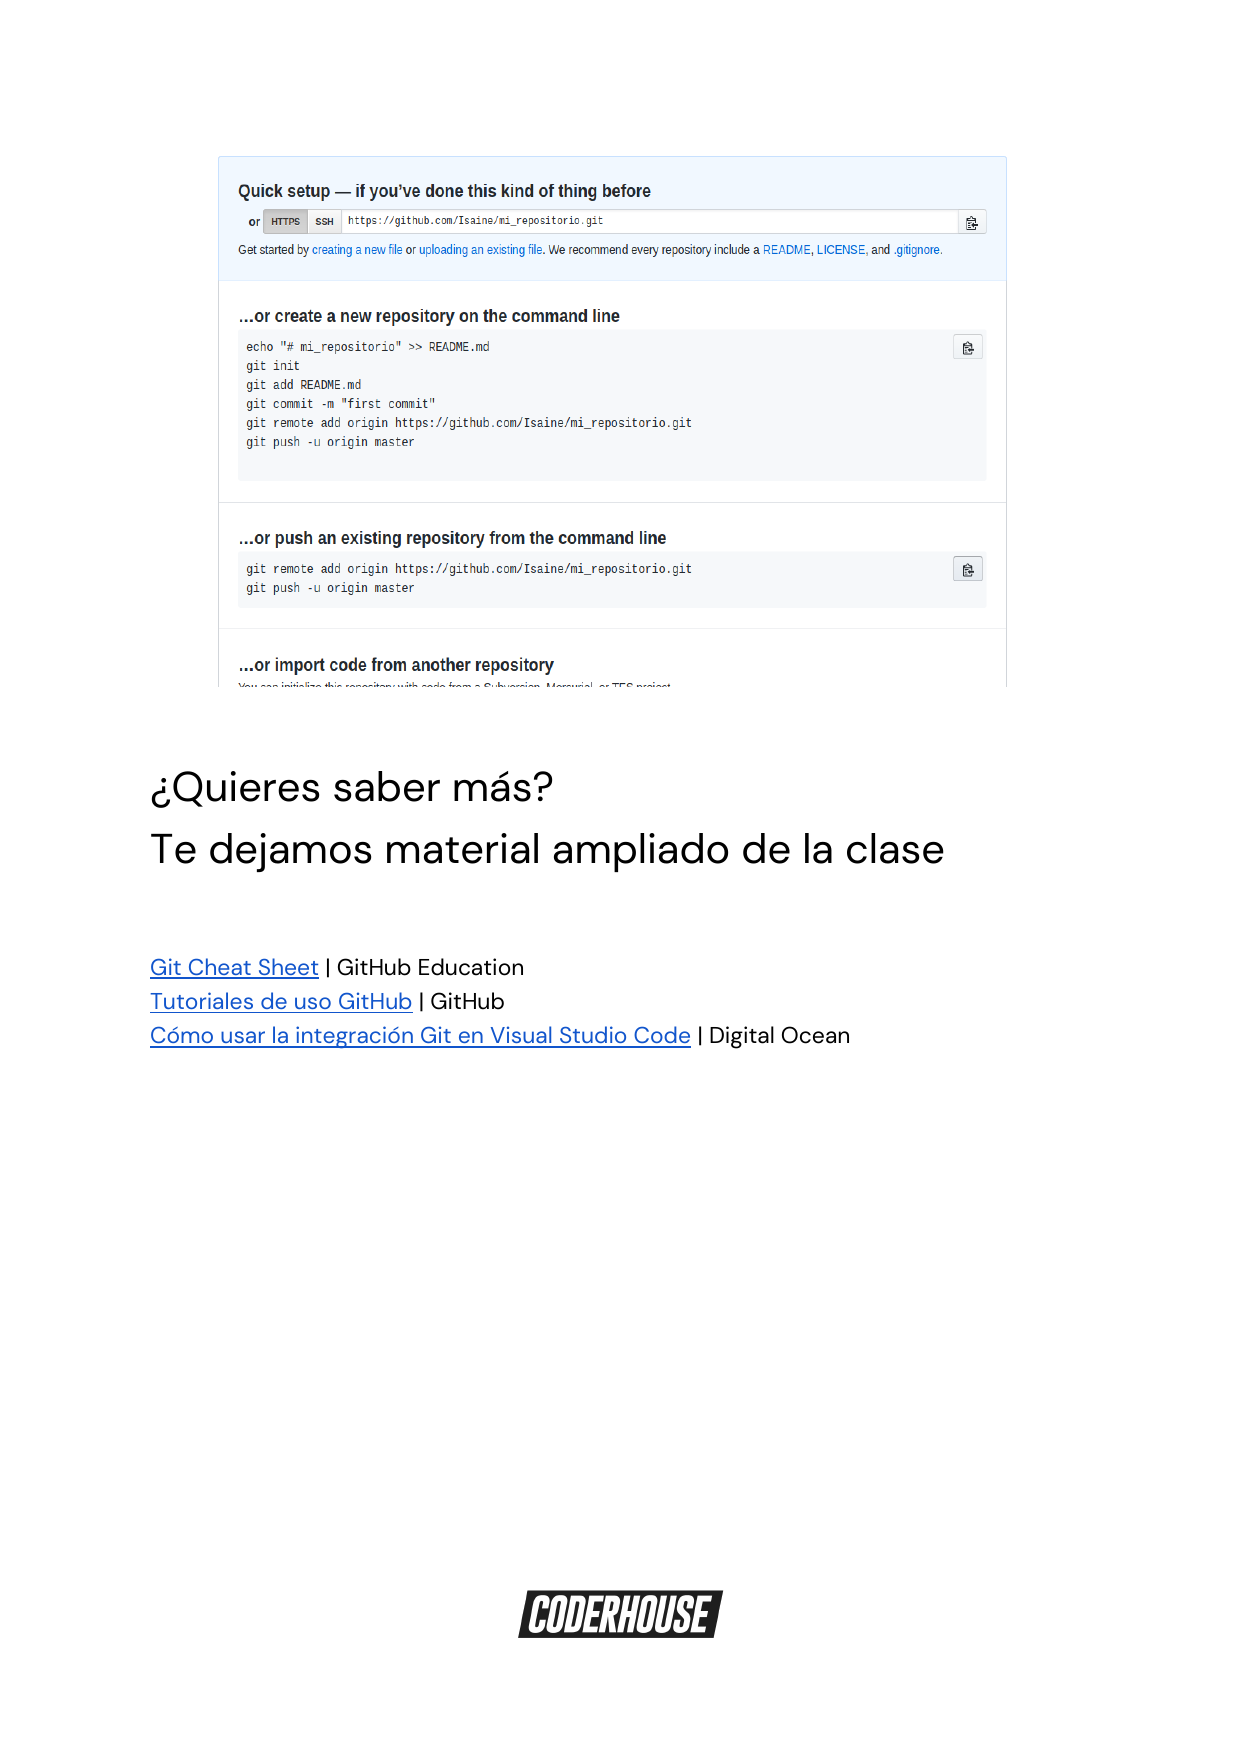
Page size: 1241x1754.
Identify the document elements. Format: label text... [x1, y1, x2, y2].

text Tutoriales de uso GitHub | GitHub [150, 987, 1090, 1017]
text ¿Quieres saber más? [150, 759, 1090, 814]
picture [216, 150, 1024, 687]
text Cómo usar la integración Git en Visual Studio Code | Digital Ocean [150, 1021, 1090, 1051]
text Git Cheat Sheet | GitHub Education [150, 953, 1090, 982]
text Te dejamos material ampliado de la clase [150, 822, 1090, 876]
picture [512, 1587, 728, 1641]
